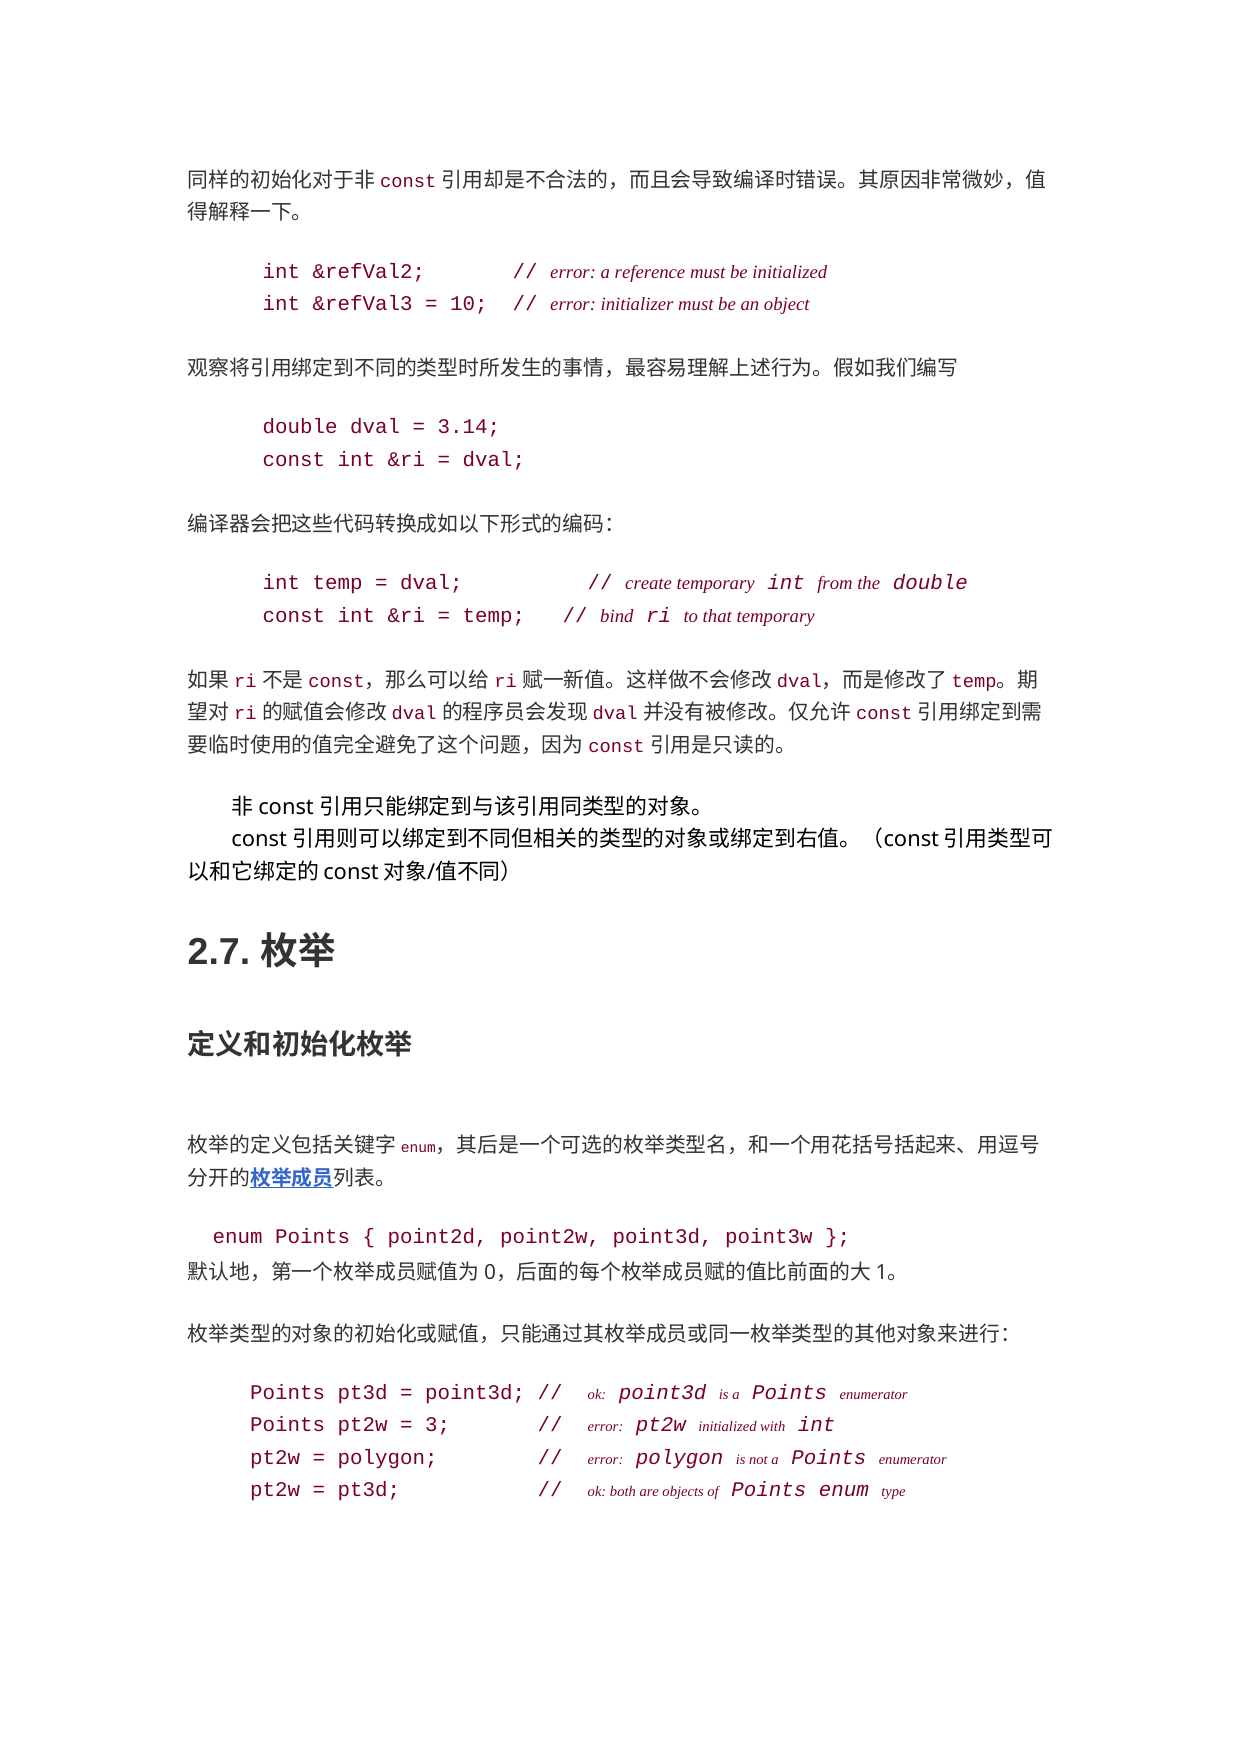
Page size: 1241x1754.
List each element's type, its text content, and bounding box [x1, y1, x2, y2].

text int &refVal2; // error: a reference must be initialized [187, 256, 1053, 289]
text const 引用则可以绑定到不同但相关的类型的对象或绑定到右值。（const引用类型可以和它绑定的const对象/值不同） [187, 821, 1053, 886]
text 编译器会把这些代码转换成如以下形式的编码： [187, 506, 1053, 539]
text 枚举类型的对象的初始化或赋值，只能通过其枚举成员或同一枚举类型的其他对象来进行： [187, 1316, 1053, 1348]
text 非 const 引用只能绑定到与该引用同类型的对象。 [187, 789, 1053, 821]
text double dval = 3.14; [187, 412, 1053, 444]
text int temp = dval; // create temporary int from the double [187, 568, 1053, 600]
text int &refVal3 = 10; // error: initializer must be an object [187, 289, 1053, 321]
text 观察将引用绑定到不同的类型时所发生的事情，最容易理解上述行为。假如我们编写 [187, 350, 1053, 383]
text Points pt3d = point3d; // ok: point3d is a Points enumerator [187, 1377, 1053, 1410]
text const int &ri = temp; // bind ri to that temporary [187, 600, 1053, 633]
text pt2w = polygon; // error: polygon is not a Points enumerator [187, 1442, 1053, 1475]
text pt2w = pt3d; // ok: both are objects of Points enum type [187, 1475, 1053, 1507]
subtitle 定义和初始化枚举 [187, 1009, 1053, 1074]
text enum Points { point2d, point2w, point3d, point3w }; [187, 1222, 1053, 1254]
text 如果 ri 不是 const，那么可以给 ri 赋一新值。这样做不会修改 dval，而是修改了 temp。期望对 ri 的赋值会修改 dval 的程序员会发现 dval 并没有被修改。仅允许 const 引用绑定到需要临时使用的值完全避免了这个问题，因为 const 引用是只读的。 [187, 662, 1053, 759]
text 默认地，第一个枚举成员赋值为 0，后面的每个枚举成员赋的值比前面的大 1。 [187, 1254, 1053, 1287]
text 枚举的定义包括关键字 enum，其后是一个可选的枚举类型名，和一个用花括号括起来、用逗号分开的枚举成员列表。 [187, 1127, 1053, 1192]
text Points pt2w = 3; // error: pt2w initialized with int [187, 1410, 1053, 1442]
subtitle 2.7. 枚举 [187, 915, 1053, 980]
text 同样的初始化对于非 const 引用却是不合法的，而且会导致编译时错误。其原因非常微妙，值得解释一下。 [187, 162, 1053, 227]
text const int &ri = dval; [187, 444, 1053, 477]
